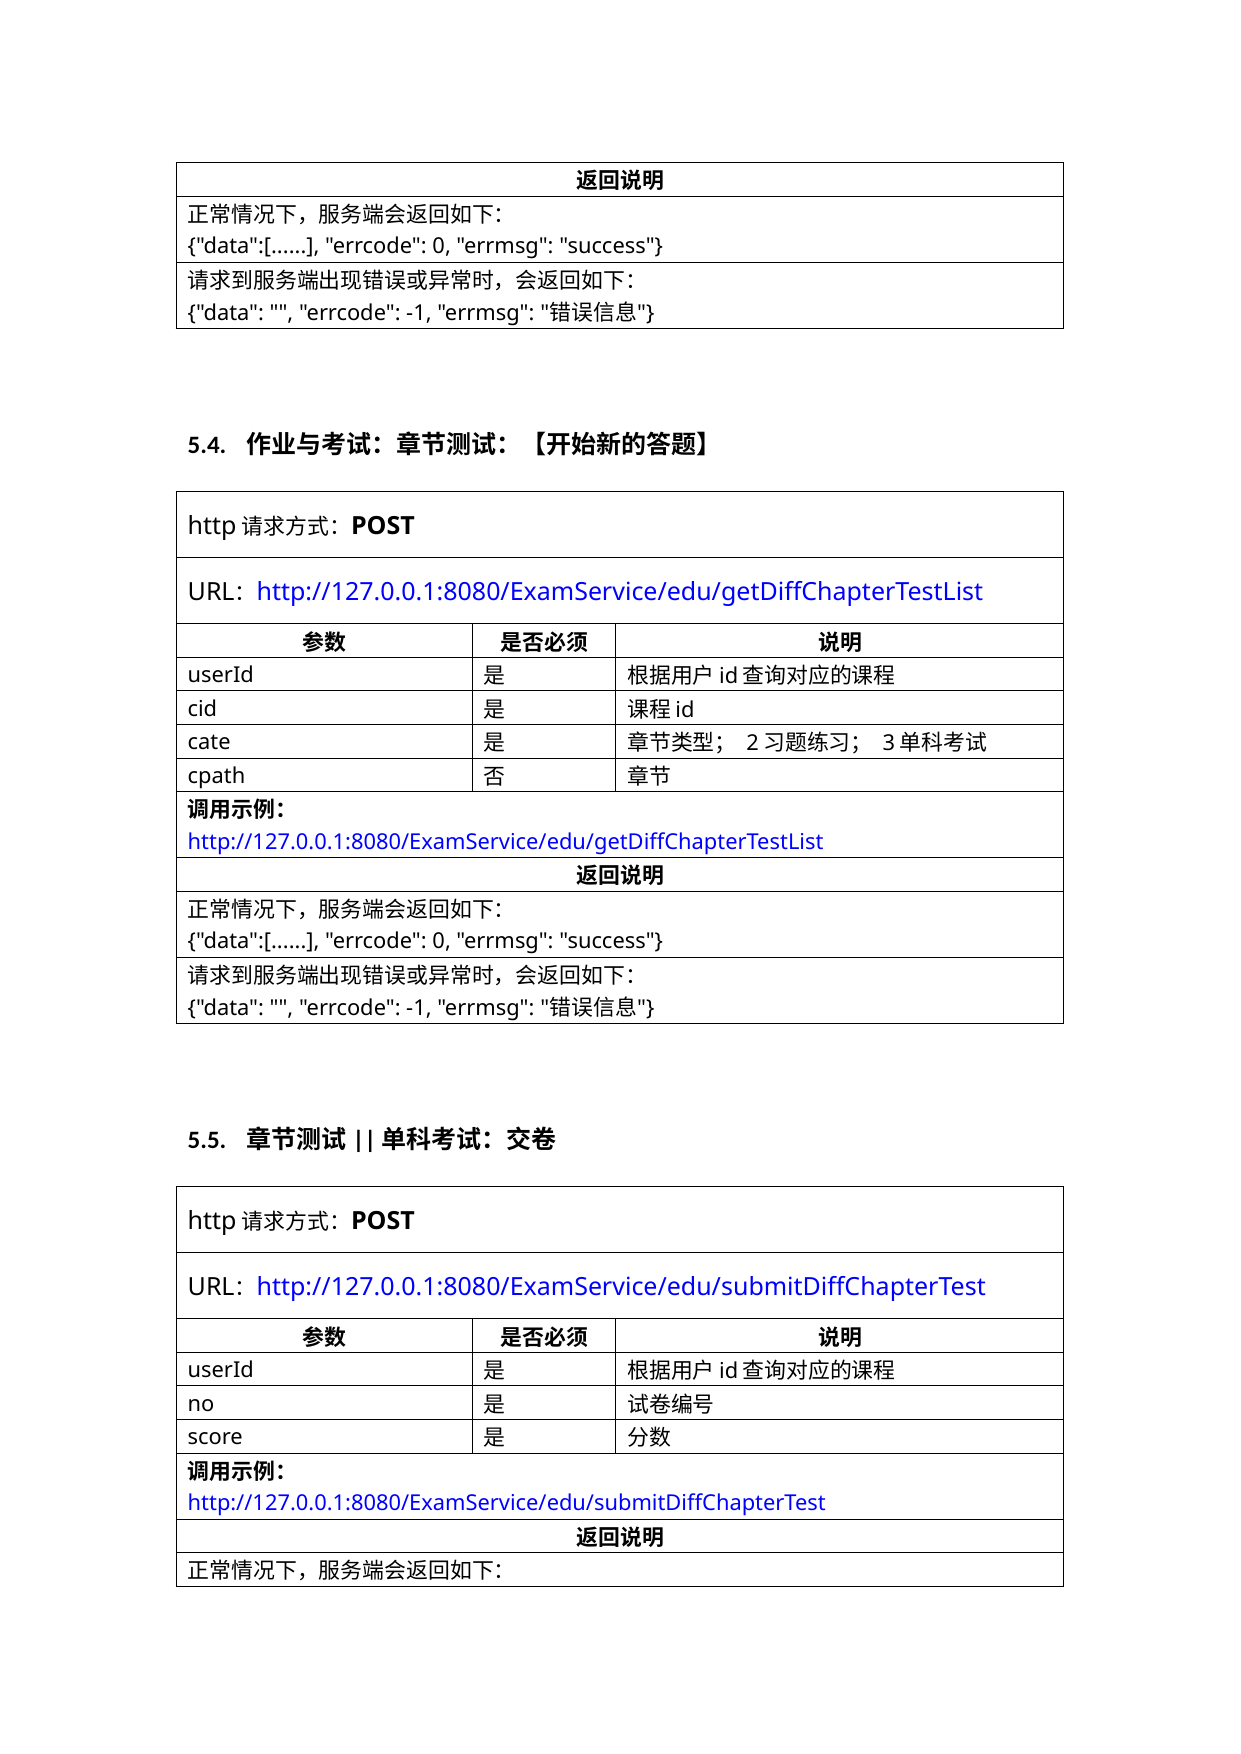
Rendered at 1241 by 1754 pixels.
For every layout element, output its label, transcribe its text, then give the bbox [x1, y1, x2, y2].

table_cell 请求到服务端出现错误或异常时，会返回如下： {"data": "", "errcode": -1, "errmsg": "错误信息"} [177, 263, 1063, 328]
table_cell 根据用户id查询对应的课程 [616, 1353, 1063, 1385]
table_cell userId [177, 658, 472, 690]
table_cell 是否必须 [473, 1319, 615, 1352]
table_cell 是 [473, 691, 615, 724]
table_cell 返回说明 [177, 1520, 1063, 1552]
text 作业与考试：章节测试：【开始新的答题】 [187, 410, 1053, 475]
table_header http请求方式：POST [177, 1187, 1063, 1252]
table_cell 返回说明 [177, 858, 1063, 891]
table_cell 是 [473, 1420, 615, 1452]
table_cell 试卷编号 [616, 1386, 1063, 1419]
table_cell userId [177, 1353, 472, 1385]
table_cell cate [177, 725, 472, 757]
table_cell 参数 [177, 1319, 472, 1352]
table_cell 正常情况下，服务端会返回如下： {"data":[......], "errcode": 0, "errmsg": "success"} [177, 197, 1063, 262]
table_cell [177, 1553, 1063, 1586]
table_cell cpath [177, 759, 472, 791]
table_cell 是否必须 [473, 624, 615, 657]
table_cell 是 [473, 1386, 615, 1419]
table_cell 课程id [616, 691, 1063, 724]
table_cell 分数 [616, 1420, 1063, 1452]
table_cell URL：http://127.0.0.1:8080/ExamService/edu/submitDiffChapterTest [177, 1253, 1063, 1318]
table_cell 章节类型； 2习题练习； 3单科考试 [616, 725, 1063, 757]
text 章节测试 || 单科考试：交卷 [187, 1105, 1053, 1170]
table_header http请求方式：POST [177, 492, 1063, 557]
table_cell 参数 [177, 624, 472, 657]
table_cell 说明 [616, 624, 1063, 657]
table_cell no [177, 1386, 472, 1419]
table_cell 是 [473, 658, 615, 690]
table_cell 请求到服务端出现错误或异常时，会返回如下： {"data": "", "errcode": -1, "errmsg": "错误信息"} [177, 958, 1063, 1023]
table_cell 返回说明 [177, 163, 1063, 196]
table_cell 调用示例： http://127.0.0.1:8080/ExamService/edu/getDiffChapterTestList [177, 792, 1063, 857]
table_cell cid [177, 691, 472, 724]
table_cell URL：http://127.0.0.1:8080/ExamService/edu/getDiffChapterTestList [177, 558, 1063, 623]
table_cell 是 [473, 725, 615, 757]
table_cell 说明 [616, 1319, 1063, 1352]
table_cell 是 [473, 1353, 615, 1385]
table_cell 根据用户id查询对应的课程 [616, 658, 1063, 690]
table_cell 章节 [616, 759, 1063, 791]
table_cell 调用示例： http://127.0.0.1:8080/ExamService/edu/submitDiffChapterTest [177, 1454, 1063, 1518]
table_cell 否 [473, 759, 615, 791]
table_cell score [177, 1420, 472, 1452]
table_cell 正常情况下，服务端会返回如下： {"data":[......], "errcode": 0, "errmsg": "success"} [177, 892, 1063, 957]
